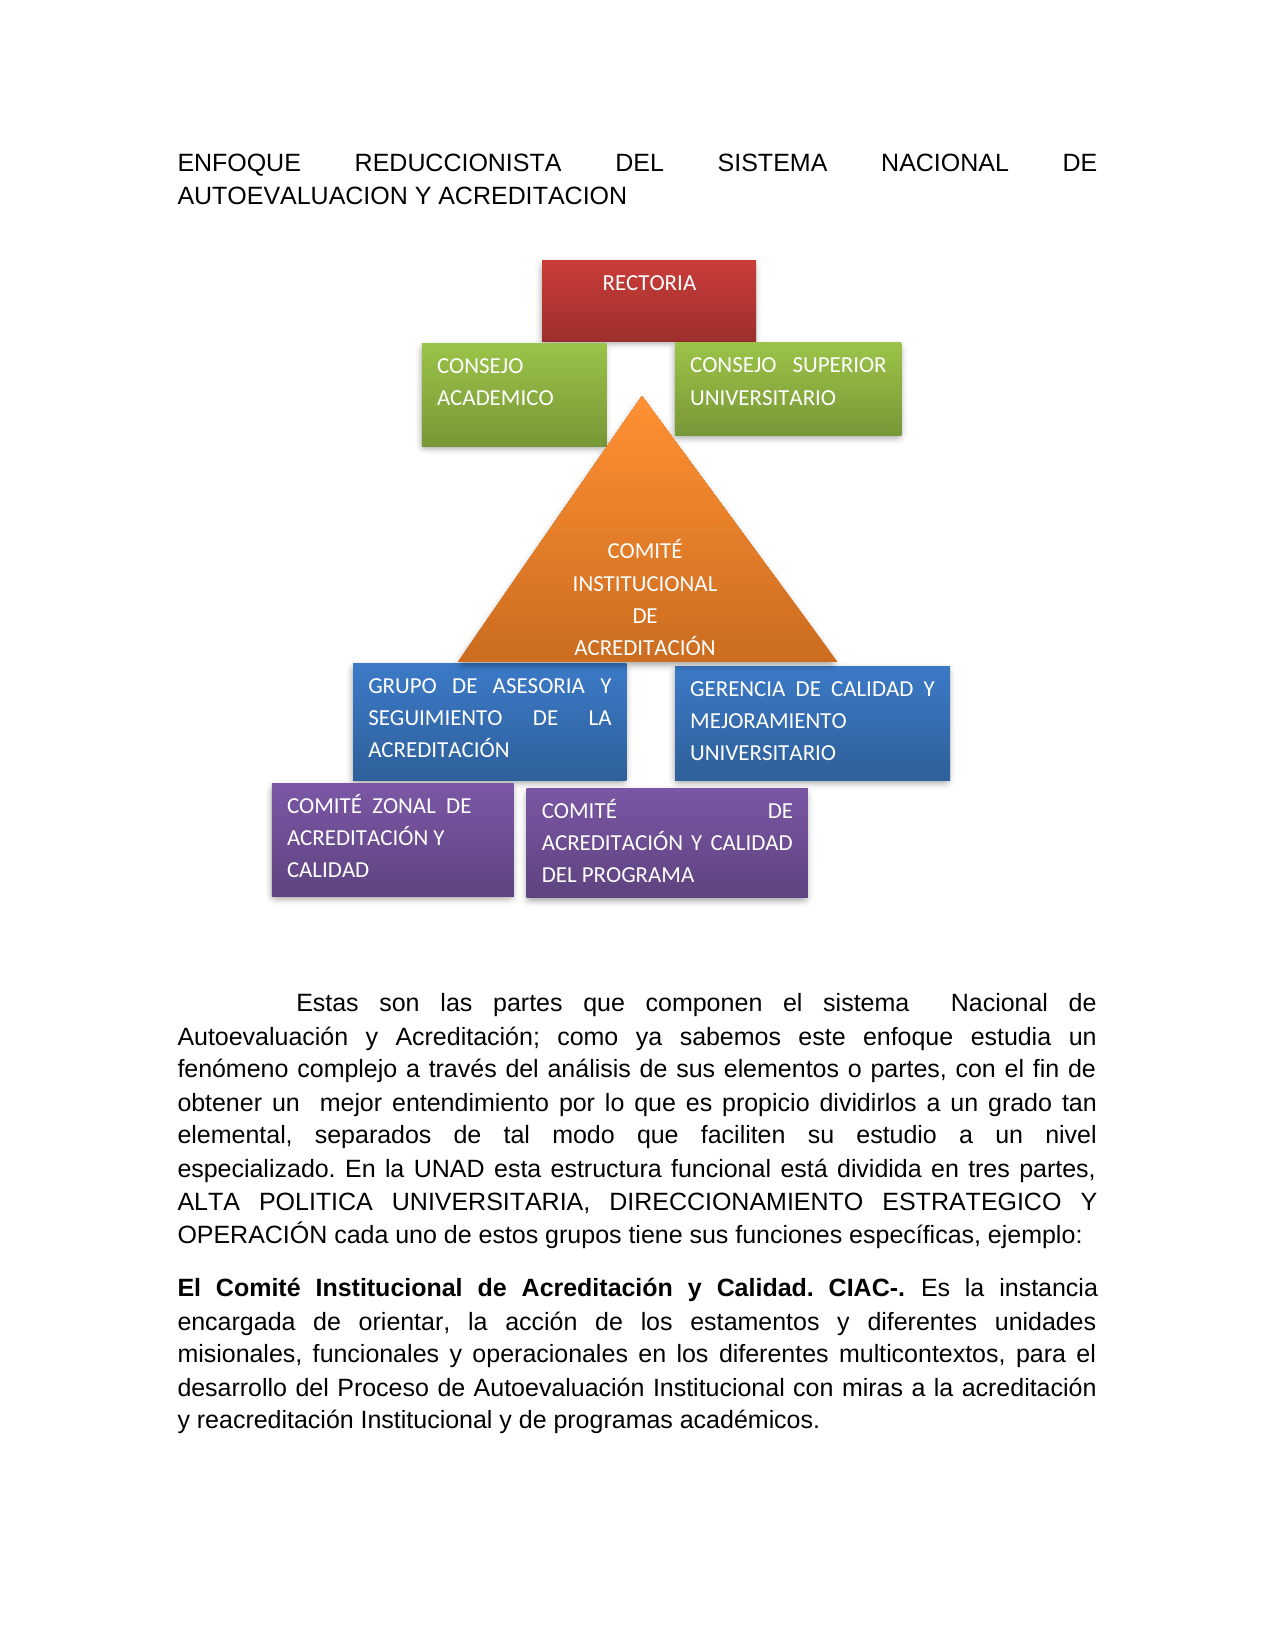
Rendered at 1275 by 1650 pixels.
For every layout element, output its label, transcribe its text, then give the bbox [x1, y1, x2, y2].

text El Comité Institucional de Acreditación y Calidad. CIAC-. Es la instancia encargada de orientar, la acción de los estamentos y diferentes unidades misionales, funcionales y operacionales en los diferentes multicontextos, para el desarrollo del Proceso de Autoevaluación Institucional con miras a la acreditación y reacreditación Institucional y de programas académicos. [177, 1273, 1098, 1434]
text Estas son las partes que componen el sistema Nacional de Autoevaluación y Acreditación; como ya sabemos este enfoque estudia un fenómeno complejo a través del análisis de sus elementos o partes, con el fin de obtener un mejor entendimiento por lo que es propicio dividirlos a un grado tan elemental, separados de tal modo que faciliten su estudio a un nivel especializado. En la UNAD esta estructura funcional está dividida en tres partes, ALTA POLITICA UNIVERSITARIA, DIRECCIONAMIENTO ESTRATEGICO Y OPERACIÓN cada uno de estos grupos tiene sus funciones específicas, ejemplo: [177, 988, 1098, 1248]
text ENFOQUE REDUCCIONISTA DEL SISTEMA NACIONAL DE AUTOEVALUACION Y ACREDITACION [177, 148, 1098, 209]
